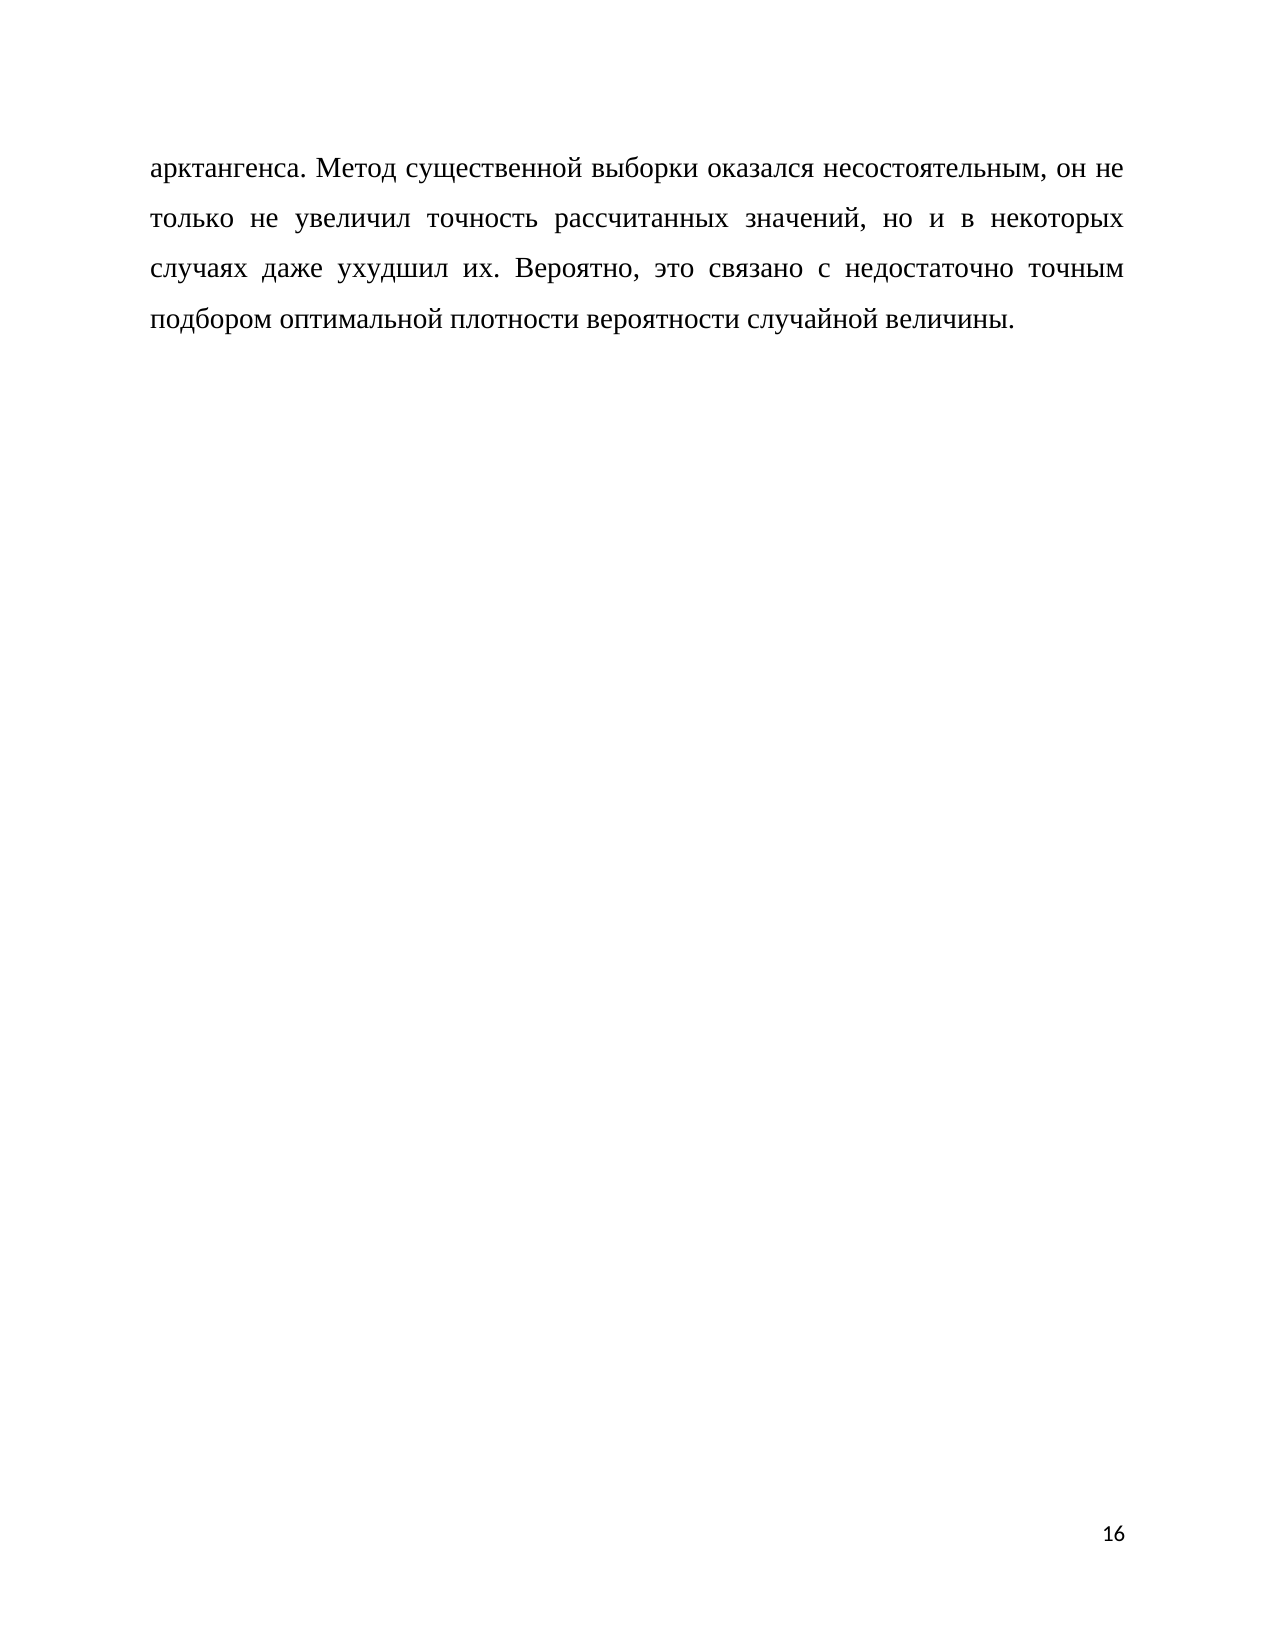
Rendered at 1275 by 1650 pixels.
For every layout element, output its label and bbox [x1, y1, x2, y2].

text [150, 150, 1125, 334]
